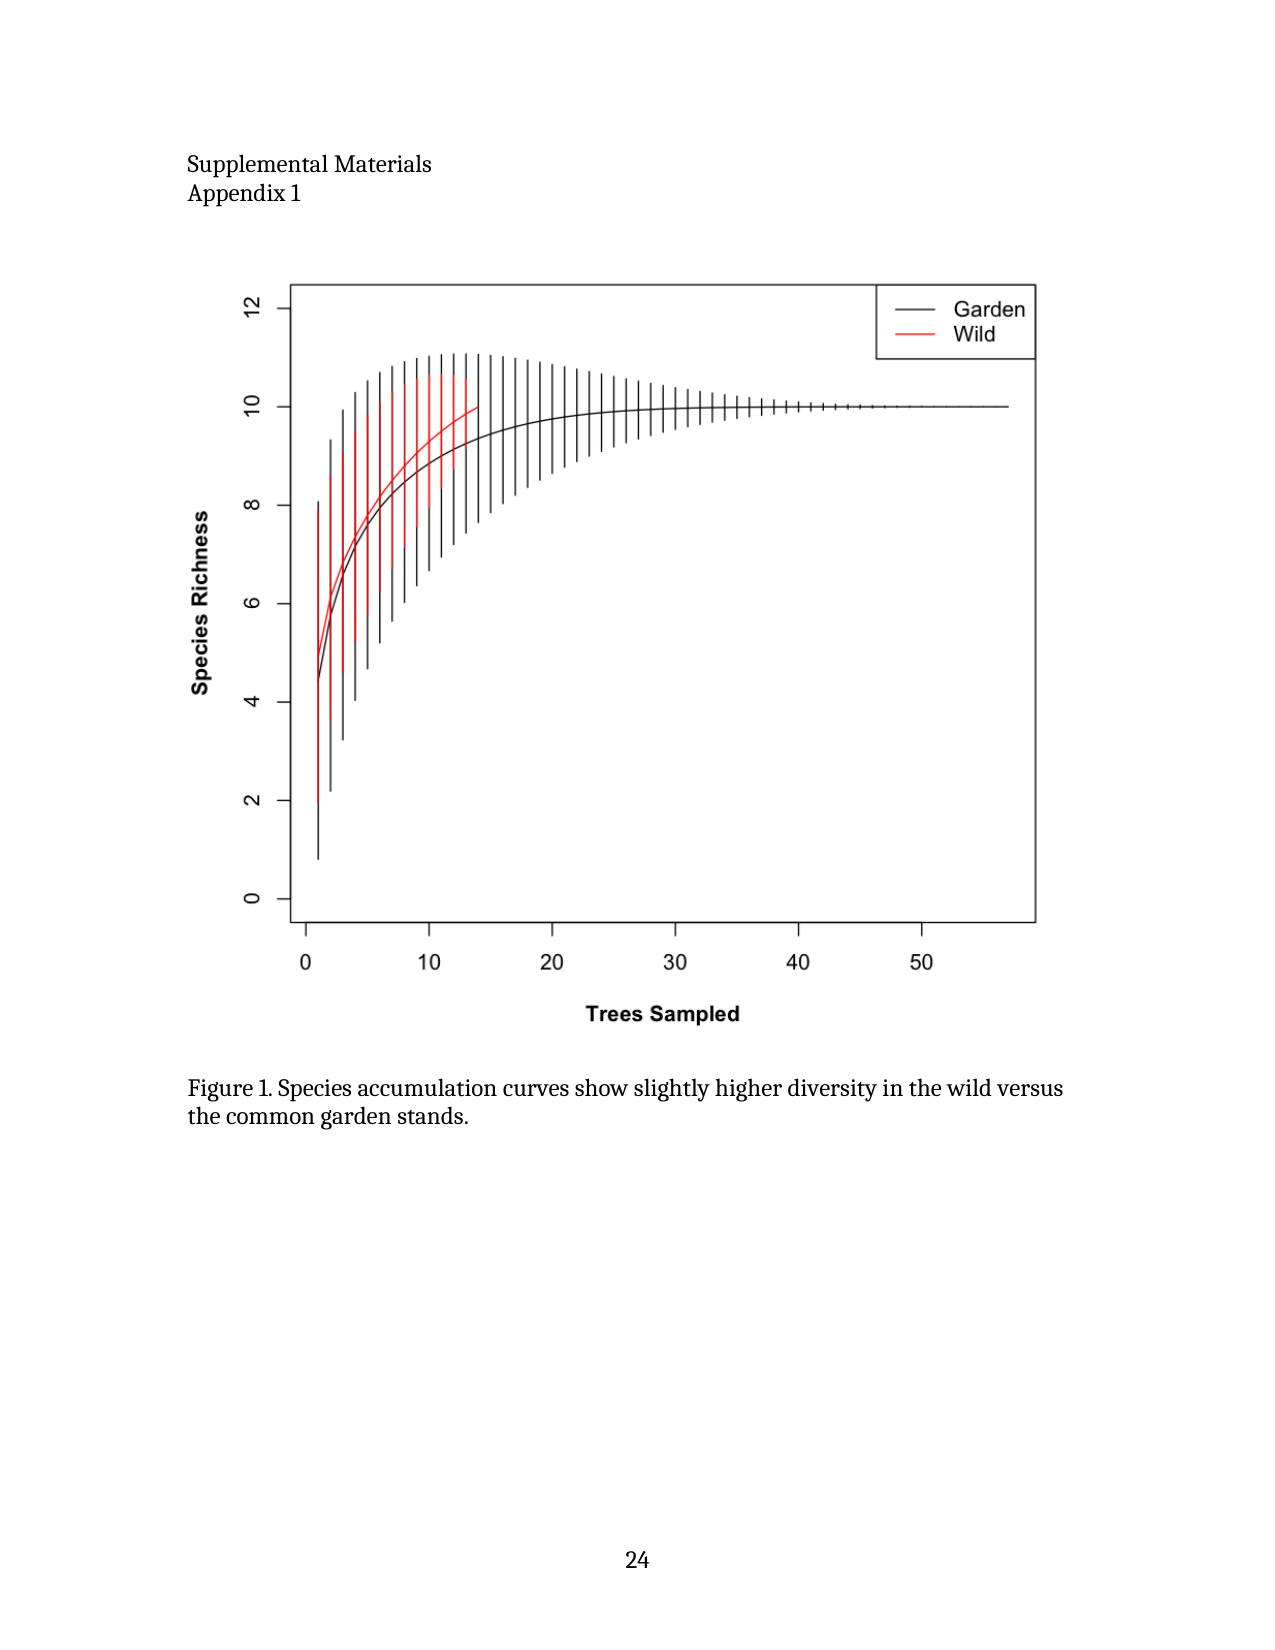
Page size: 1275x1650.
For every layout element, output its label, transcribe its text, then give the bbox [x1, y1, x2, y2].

list Appendix 1 [187, 179, 1087, 207]
picture [187, 265, 1050, 1045]
list Figure 1. Species accumulation curves show slightly higher diversity in the wild versus the common garden stands. [187, 1073, 1087, 1131]
list Supplemental Materials [187, 150, 1087, 179]
